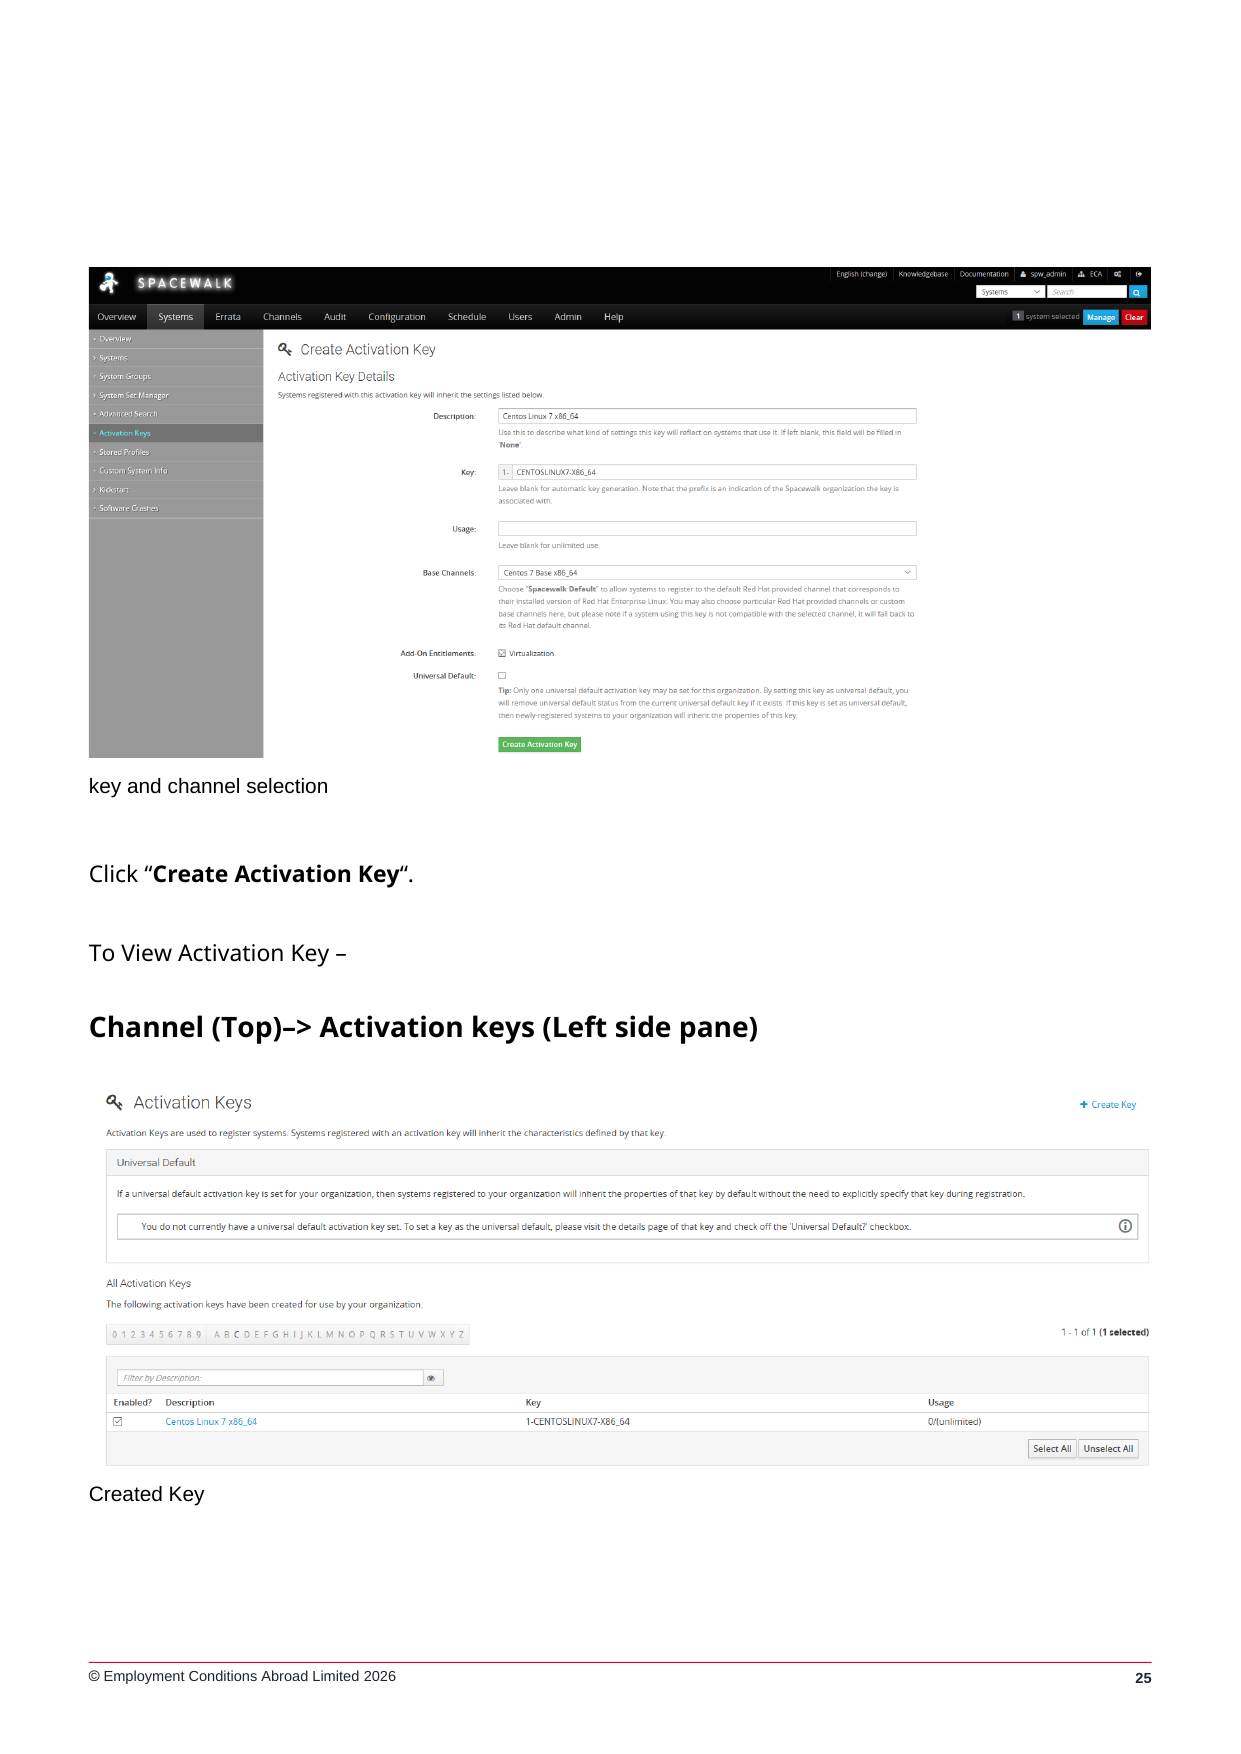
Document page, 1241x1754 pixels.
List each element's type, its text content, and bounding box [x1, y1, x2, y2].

text Click “Create Activation Key“. [89, 844, 1152, 890]
picture [88, 267, 1151, 758]
text To View Activation Key – [89, 922, 1152, 968]
text Channel (Top)–> Activation keys (Left side pane) [89, 1001, 1152, 1046]
picture [88, 1078, 1151, 1466]
